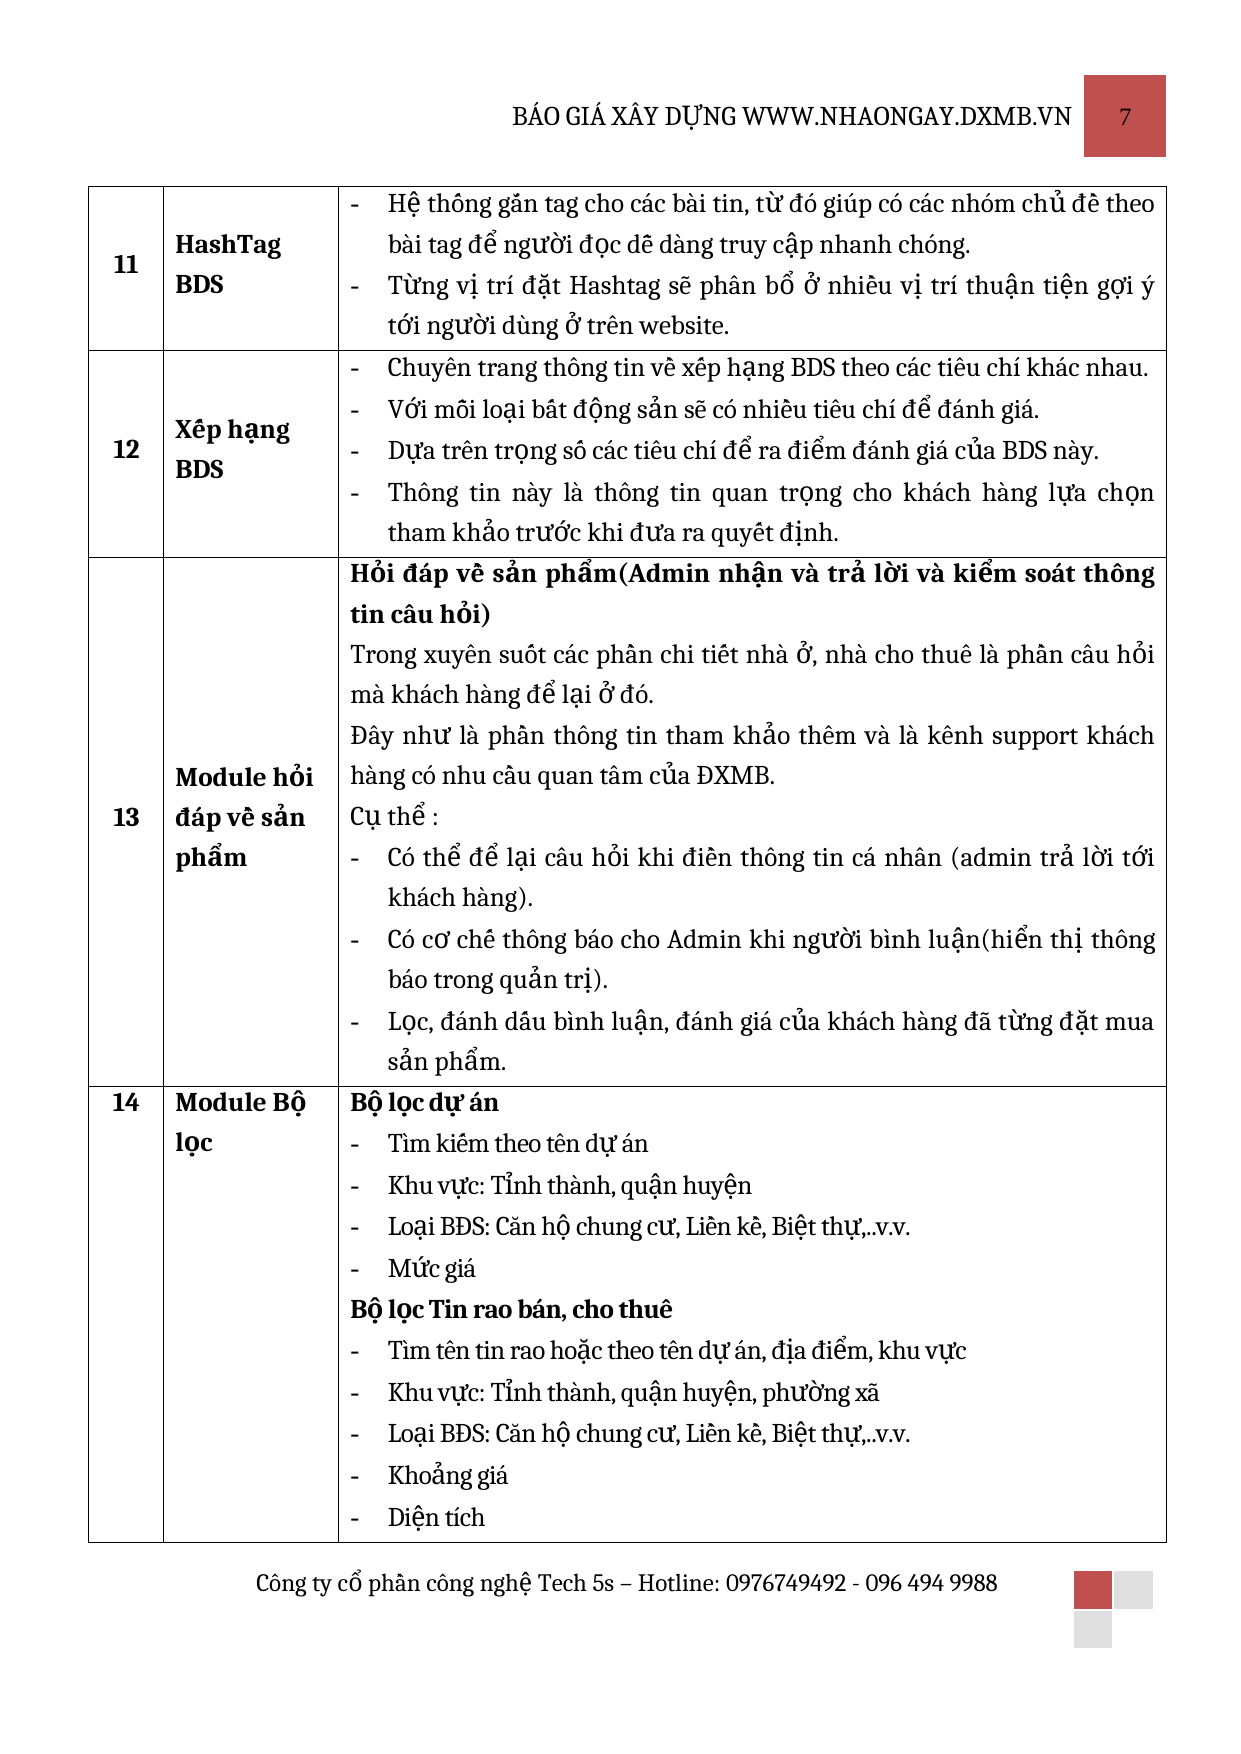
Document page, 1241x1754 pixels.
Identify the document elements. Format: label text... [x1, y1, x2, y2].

table_cell HashTag BDS [164, 187, 338, 350]
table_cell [339, 1087, 1166, 1542]
table_cell Chuyên trang thông tin về xếp hạng BDS theo các tiêu chí khác nhau. Với mỗi loại bất động sản sẽ có nhiều tiêu chí để đánh giá. Dựa trên trọng số các tiêu chí để ra điểm đánh giá của BDS này. Thông tin này là thông tin quan trọng cho khách hàng lựa chọn tham khảo trước khi đưa ra quyết định. [339, 351, 1166, 557]
table_cell Module Bộ lọc [164, 1087, 338, 1542]
table_cell 11 [89, 187, 163, 350]
table_cell Hệ thống gắn tag cho các bài tin, từ đó giúp có các nhóm chủ đề theo bài tag để người đọc dễ dàng truy cập nhanh chóng. Từng vị trí đặt Hashtag sẽ phân bổ ở nhiều vị trí thuận tiện gợi ý tới người dùng ở trên website. [339, 187, 1166, 350]
table_cell 12 [89, 351, 163, 557]
table_cell Hỏi đáp về sản phẩm(Admin nhận và trả lời và kiểm soát thông tin câu hỏi) Trong xuyên suốt các phần chi tiết nhà ở, nhà cho thuê là phần câu hỏi mà khách hàng để lại ở đó. Đây như là phần thông tin tham khảo thêm và là kênh support khách hàng có nhu cầu quan tâm của ĐXMB. Cụ thể : Có thể để lại câu hỏi khi điền thông tin cá nhân (admin trả lời tới khách hàng). Có cơ chế thông báo cho Admin khi người bình luận(hiển thị thông báo trong quản trị). Lọc, đánh dấu bình luận, đánh giá của khách hàng đã từng đặt mua sản phẩm. [339, 558, 1166, 1086]
table_cell 13 [89, 558, 163, 1086]
table_cell Xếp hạng BDS [164, 351, 338, 557]
table_cell 14 [89, 1087, 163, 1542]
table_cell Module hỏi đáp về sản phẩm [164, 558, 338, 1086]
